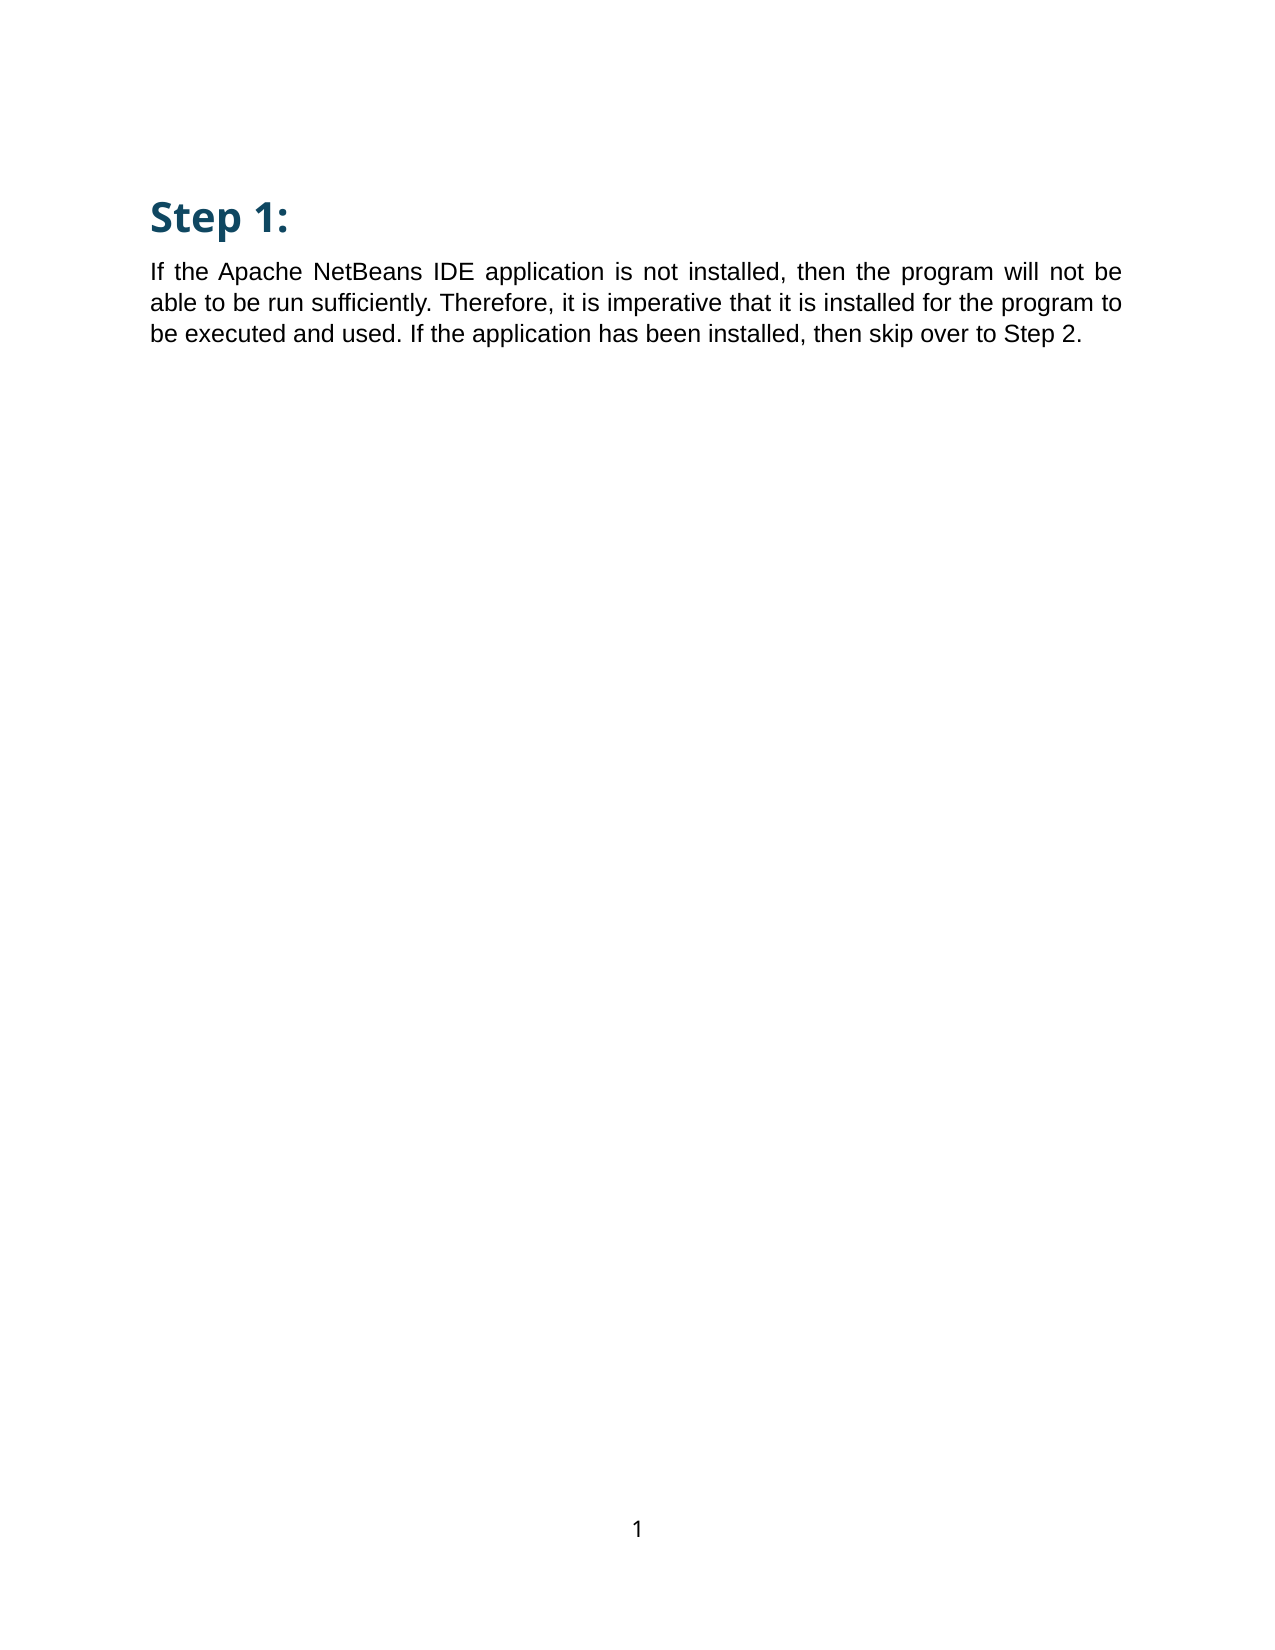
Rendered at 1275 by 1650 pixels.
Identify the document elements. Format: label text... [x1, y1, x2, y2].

text If the Apache NetBeans IDE application is not installed, then the program will not be able to be run sufficiently. Therefore, it is imperative that it is installed for the program to be executed and used. If the application has been installed, then skip over to Step 2. [150, 257, 1125, 348]
subtitle Step 1: [150, 187, 1125, 244]
